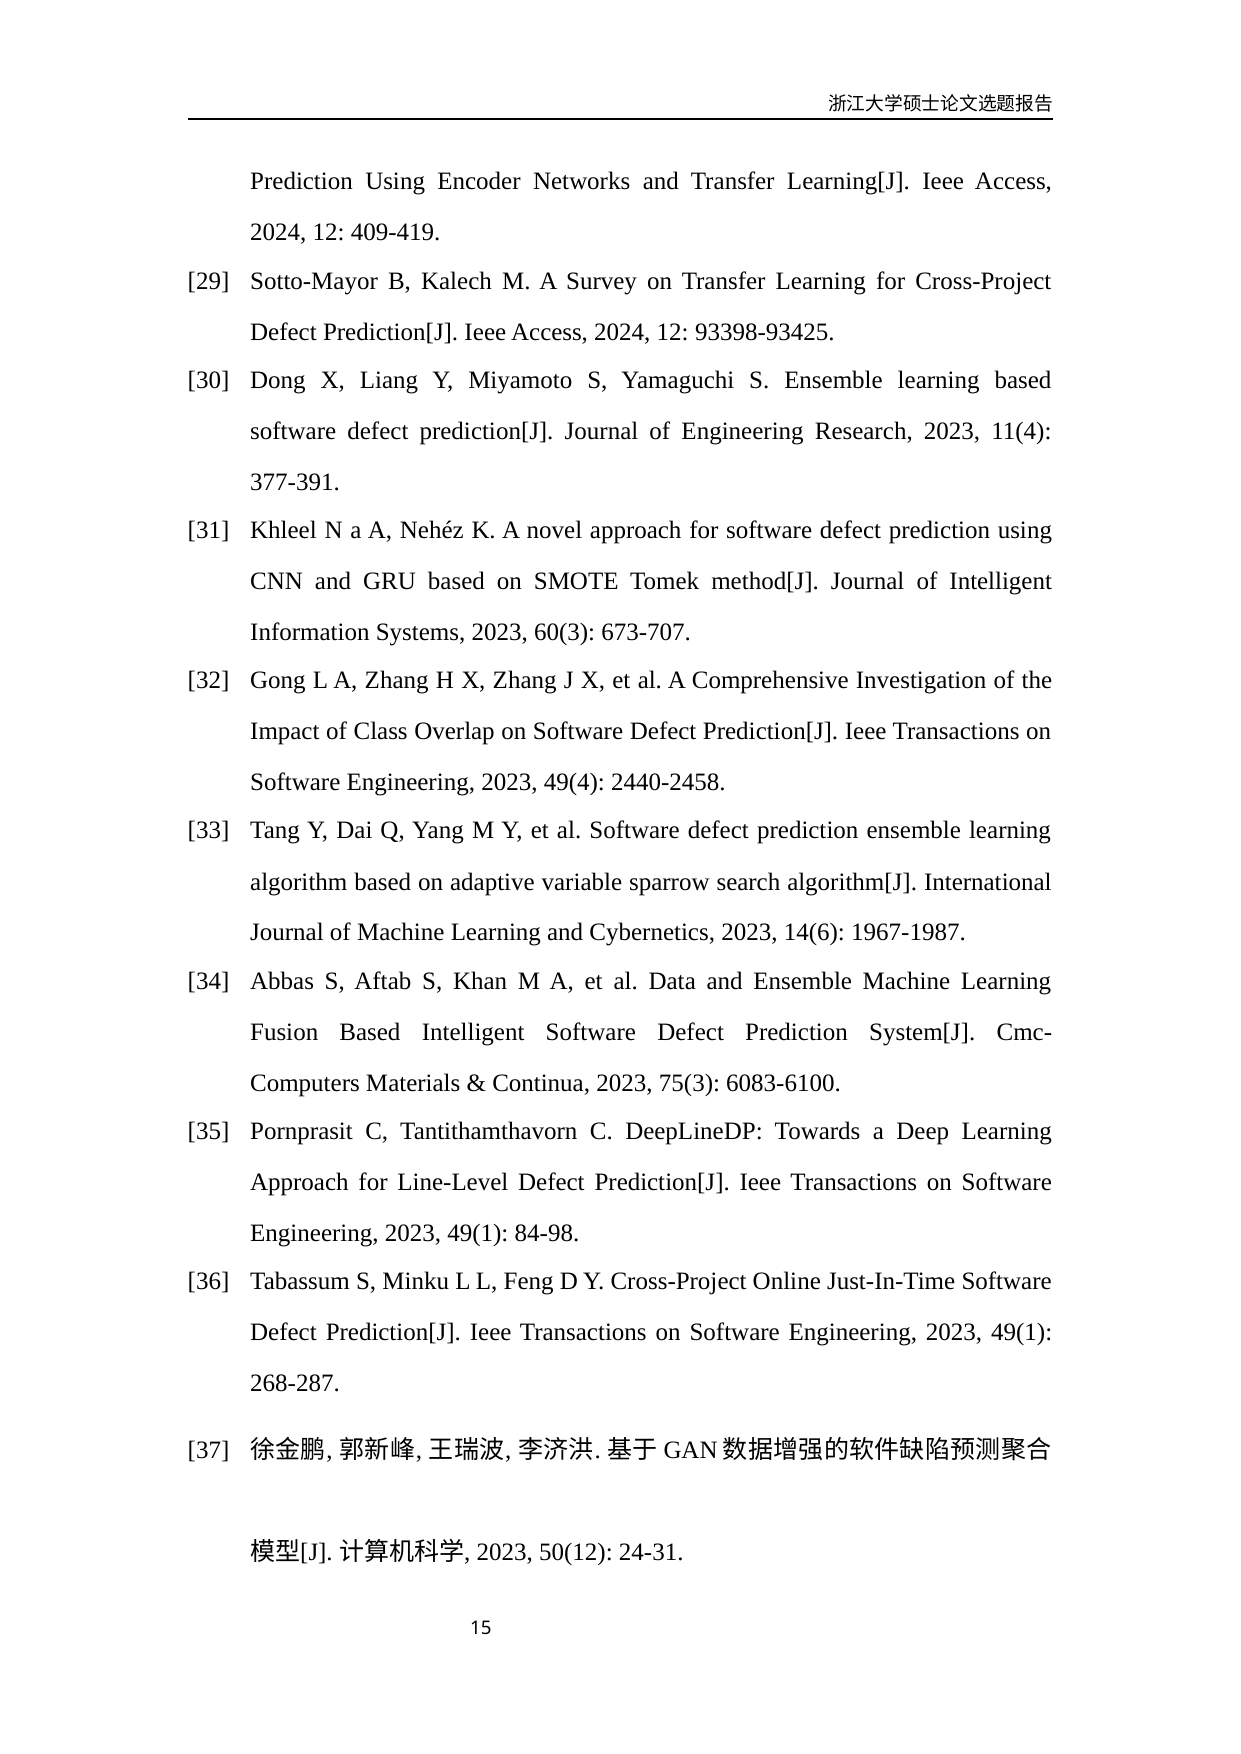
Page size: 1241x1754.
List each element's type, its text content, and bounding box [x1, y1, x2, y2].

list 徐金鹏, 郭新峰, 王瑞波, 李济洪. 基于GAN数据增强的软件缺陷预测聚合模型[J]. 计算机科学, 2023, 50(12): 24-31. [187, 1414, 1053, 1584]
list Khleel N a A, Nehéz K. A novel approach for software defect prediction using CNN and GRU based on SMOTE Tomek method[J]. Journal of Intelligent Information Systems, 2023, 60(3): 673-707. [187, 513, 1053, 648]
list Gong L A, Zhang H X, Zhang J X, et al. A Comprehensive Investigation of the Impact of Class Overlap on Software Defect Prediction[J]. Ieee Transactions on Software Engineering, 2023, 49(4): 2440-2458. [187, 663, 1053, 799]
list Sotto-Mayor B, Kalech M. A Survey on Transfer Learning for Cross-Project Defect Prediction[J]. Ieee Access, 2024, 12: 93398-93425. [187, 263, 1053, 348]
list Abbas S, Aftab S, Khan M A, et al. Data and Ensemble Machine Learning Fusion Based Intelligent Software Defect Prediction System[J]. Cmc-Computers Materials & Continua, 2023, 75(3): 6083-6100. [187, 963, 1053, 1099]
list Pornprasit C, Tantithamthavorn C. DeepLineDP: Towards a Deep Learning Approach for Line-Level Defect Prediction[J]. Ieee Transactions on Software Engineering, 2023, 49(1): 84-98. [187, 1113, 1053, 1249]
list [187, 164, 1053, 249]
list Tang Y, Dai Q, Yang M Y, et al. Software defect prediction ensemble learning algorithm based on adaptive variable sparrow search algorithm[J]. International Journal of Machine Learning and Cybernetics, 2023, 14(6): 1967-1987. [187, 813, 1053, 949]
list Tabassum S, Minku L L, Feng D Y. Cross-Project Online Just-In-Time Software Defect Prediction[J]. Ieee Transactions on Software Engineering, 2023, 49(1): 268-287. [187, 1264, 1053, 1399]
list Dong X, Liang Y, Miyamoto S, Yamaguchi S. Ensemble learning based software defect prediction[J]. Journal of Engineering Research, 2023, 11(4): 377-391. [187, 362, 1053, 498]
